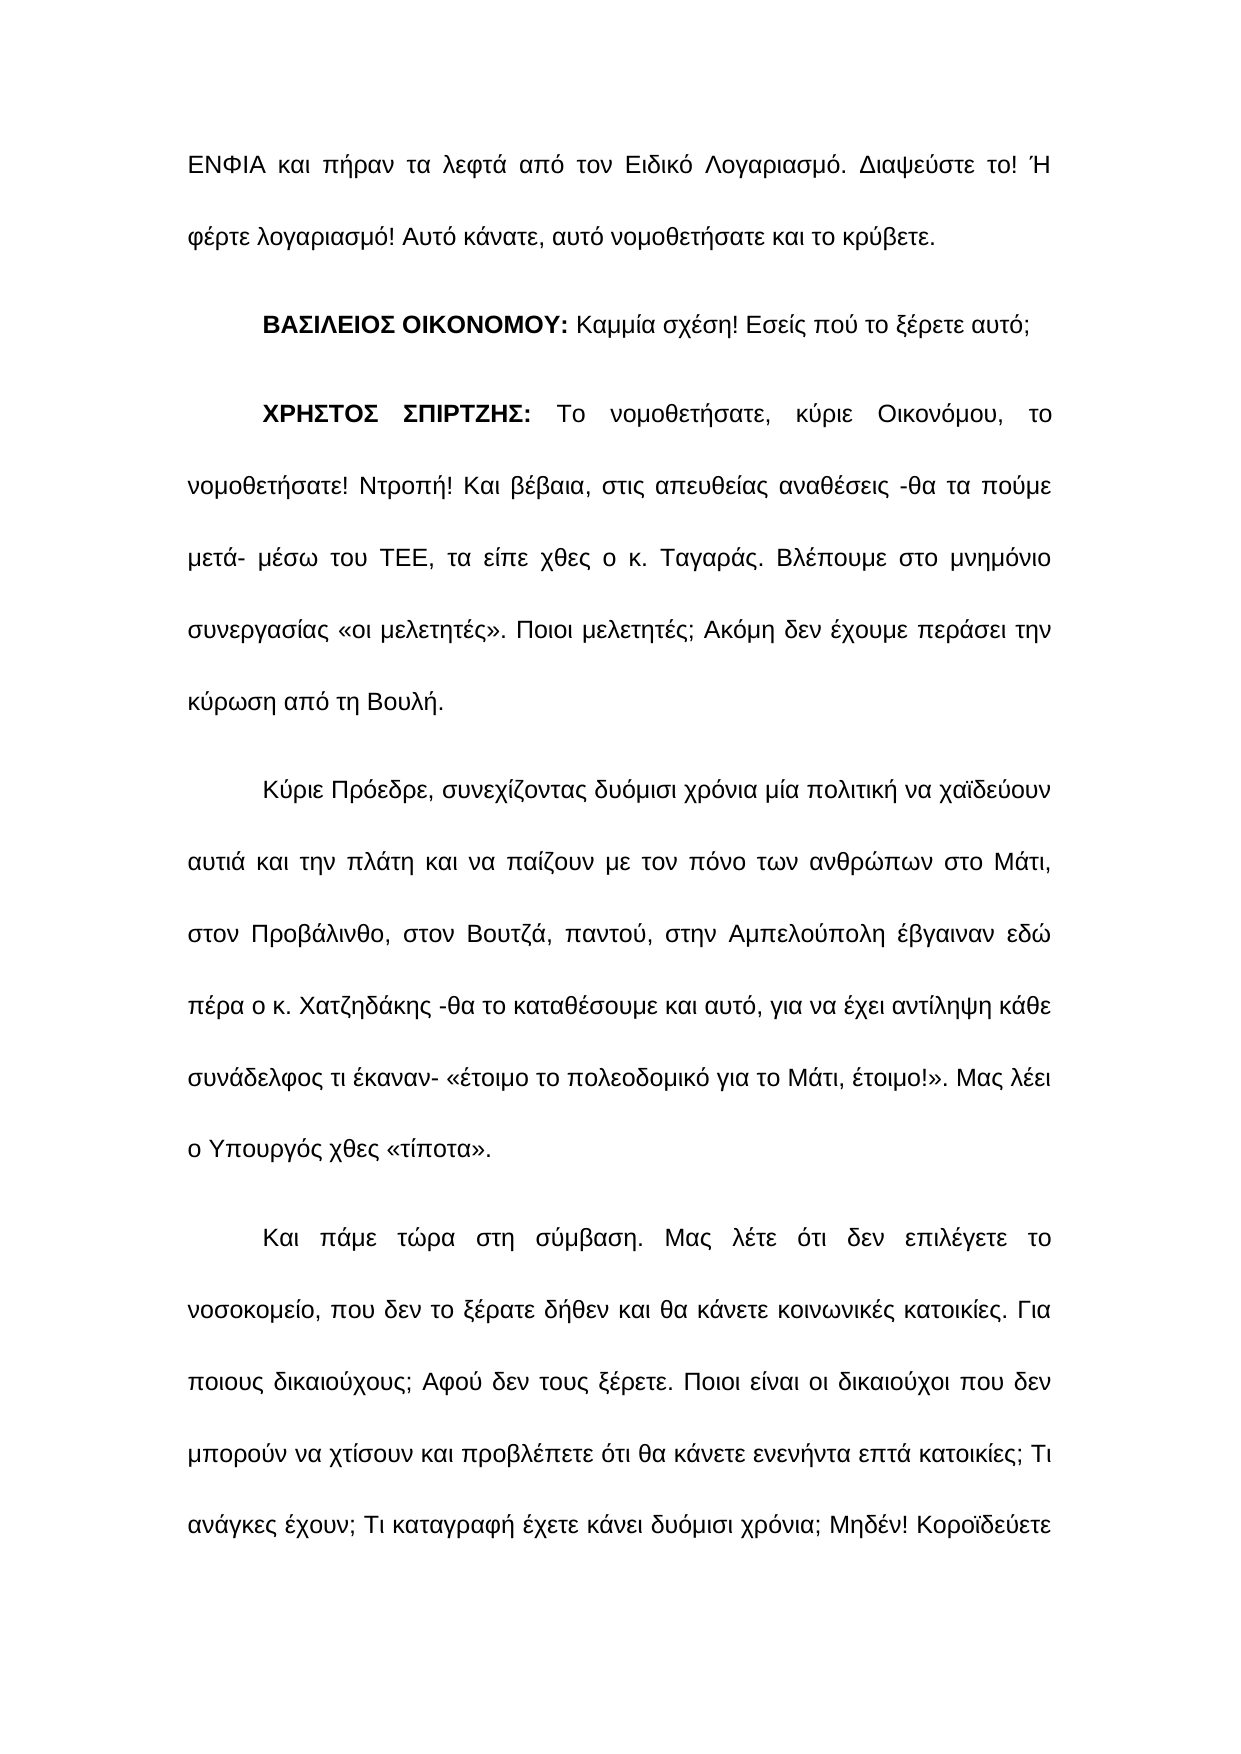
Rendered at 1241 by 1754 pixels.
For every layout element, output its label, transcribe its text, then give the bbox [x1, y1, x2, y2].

text ΒΑΣΙΛΕΙΟΣ ΟΙΚΟΝΟΜΟΥ: Καμμία σχέση! Εσείς πού το ξέρετε αυτό; [187, 310, 1053, 339]
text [187, 150, 1053, 251]
text ΧΡΗΣΤΟΣ ΣΠΙΡΤΖΗΣ: Το νομοθετήσατε, κύριε Οικονόμου, το νομοθετήσατε! Ντροπή! Και βέβαια, στις απευθείας αναθέσεις -θα τα πούμε μετά- μέσω του ΤΕΕ, τα είπε χθες ο κ. Ταγαράς. Βλέπουμε στο μνημόνιο συνεργασίας «οι μελετητές». Ποιοι μελετητές; Ακόμη δεν έχουμε περάσει την κύρωση από τη Βουλή. [187, 399, 1053, 715]
text Κύριε Πρόεδρε, συνεχίζοντας δυόμισι χρόνια μία πολιτική να χαϊδεύουν αυτιά και την πλάτη και να παίζουν με τον πόνο των ανθρώπων στο Μάτι, στον Προβάλινθο, στον Βουτζά, παντού, στην Αμπελούπολη έβγαιναν εδώ πέρα ο κ. Χατζηδάκης -θα το καταθέσουμε και αυτό, για να έχει αντίληψη κάθε συνάδελφος τι έκαναν- «έτοιμο το πολεοδομικό για το Μάτι, έτοιμο!». Μας λέει ο Υπουργός χθες «τίποτα». [187, 775, 1053, 1163]
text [187, 1223, 1053, 1539]
